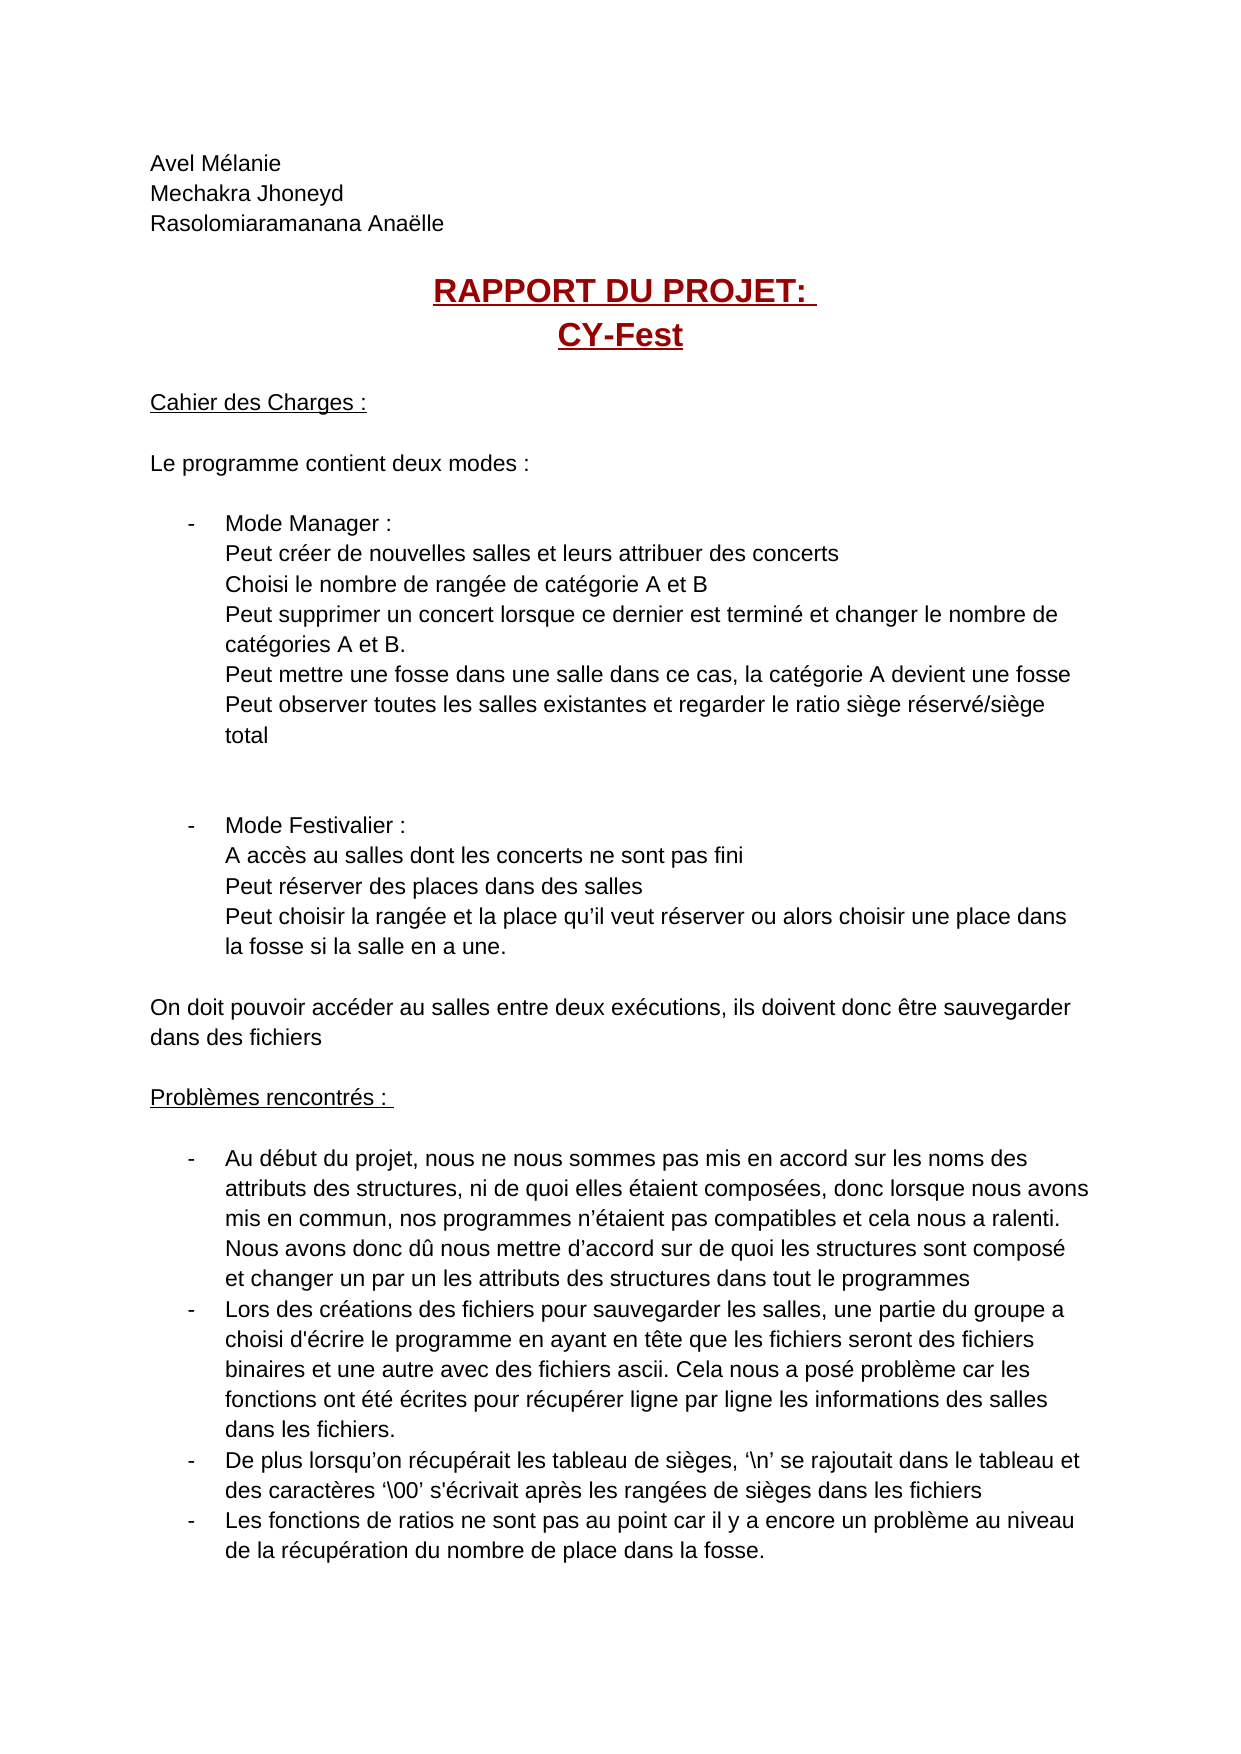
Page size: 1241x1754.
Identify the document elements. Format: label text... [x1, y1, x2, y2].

text Mechakra Jhoneyd [150, 180, 1090, 207]
text Peut supprimer un concert lorsque ce dernier est terminé et changer le nombre de catégories A et B. [225, 601, 1090, 657]
text Peut observer toutes les salles existantes et regarder le ratio siège réservé/siège total [225, 691, 1090, 748]
text Choisi le nombre de rangée de catégorie A et B [225, 571, 1090, 597]
list Lors des créations des fichiers pour sauvegarder les salles, une partie du groupe a choisi d'écrire le programme en ayant en tête que les fichiers seront des fichiers binaires et une autre avec des fichiers ascii. Cela nous a posé problème car les fonctions ont été écrites pour récupérer ligne par ligne les informations des salles dans les fichiers. [187, 1296, 1090, 1443]
text Peut mettre une fosse dans une salle dans ce cas, la catégorie A devient une fosse [225, 661, 1090, 688]
text RAPPORT DU PROJET: [150, 271, 1090, 309]
list De plus lorsqu’on récupérait les tableau de sièges, ‘\n’ se rajoutait dans le tableau et des caractères ‘\00’ s'écrivait après les rangées de sièges dans les fichiers [187, 1447, 1090, 1503]
text Le programme contient deux modes : [150, 450, 1090, 476]
text Cahier des Charges : [150, 389, 1090, 416]
list Mode Festivalier : [187, 812, 1090, 839]
list Les fonctions de ratios ne sont pas au point car il y a encore un problème au niveau de la récupération du nombre de place dans la fosse. [187, 1507, 1090, 1564]
list Au début du projet, nous ne nous sommes pas mis en accord sur les noms des attributs des structures, ni de quoi elles étaient composées, donc lorsque nous avons mis en commun, nos programmes n’étaient pas compatibles et cela nous a ralenti. Nous avons donc dû nous mettre d’accord sur de quoi les structures sont composé et changer un par un les attributs des structures dans tout le programmes [187, 1144, 1090, 1292]
text Avel Mélanie [150, 150, 1090, 176]
text A accès au salles dont les concerts ne sont pas fini [225, 842, 1090, 869]
text Peut réserver des places dans des salles [225, 873, 1090, 899]
text Peut créer de nouvelles salles et leurs attribuer des concerts [225, 540, 1090, 567]
text Problèmes rencontrés : [150, 1084, 1090, 1111]
list Mode Manager : [187, 510, 1090, 537]
text CY-Fest [150, 315, 1090, 353]
text Peut choisir la rangée et la place qu’il veut réserver ou alors choisir une place dans la fosse si la salle en a une. [225, 903, 1090, 959]
text Rasolomiaramanana Anaëlle [150, 210, 1090, 237]
text On doit pouvoir accéder au salles entre deux exécutions, ils doivent donc être sauvegarder dans des fichiers [150, 993, 1090, 1050]
